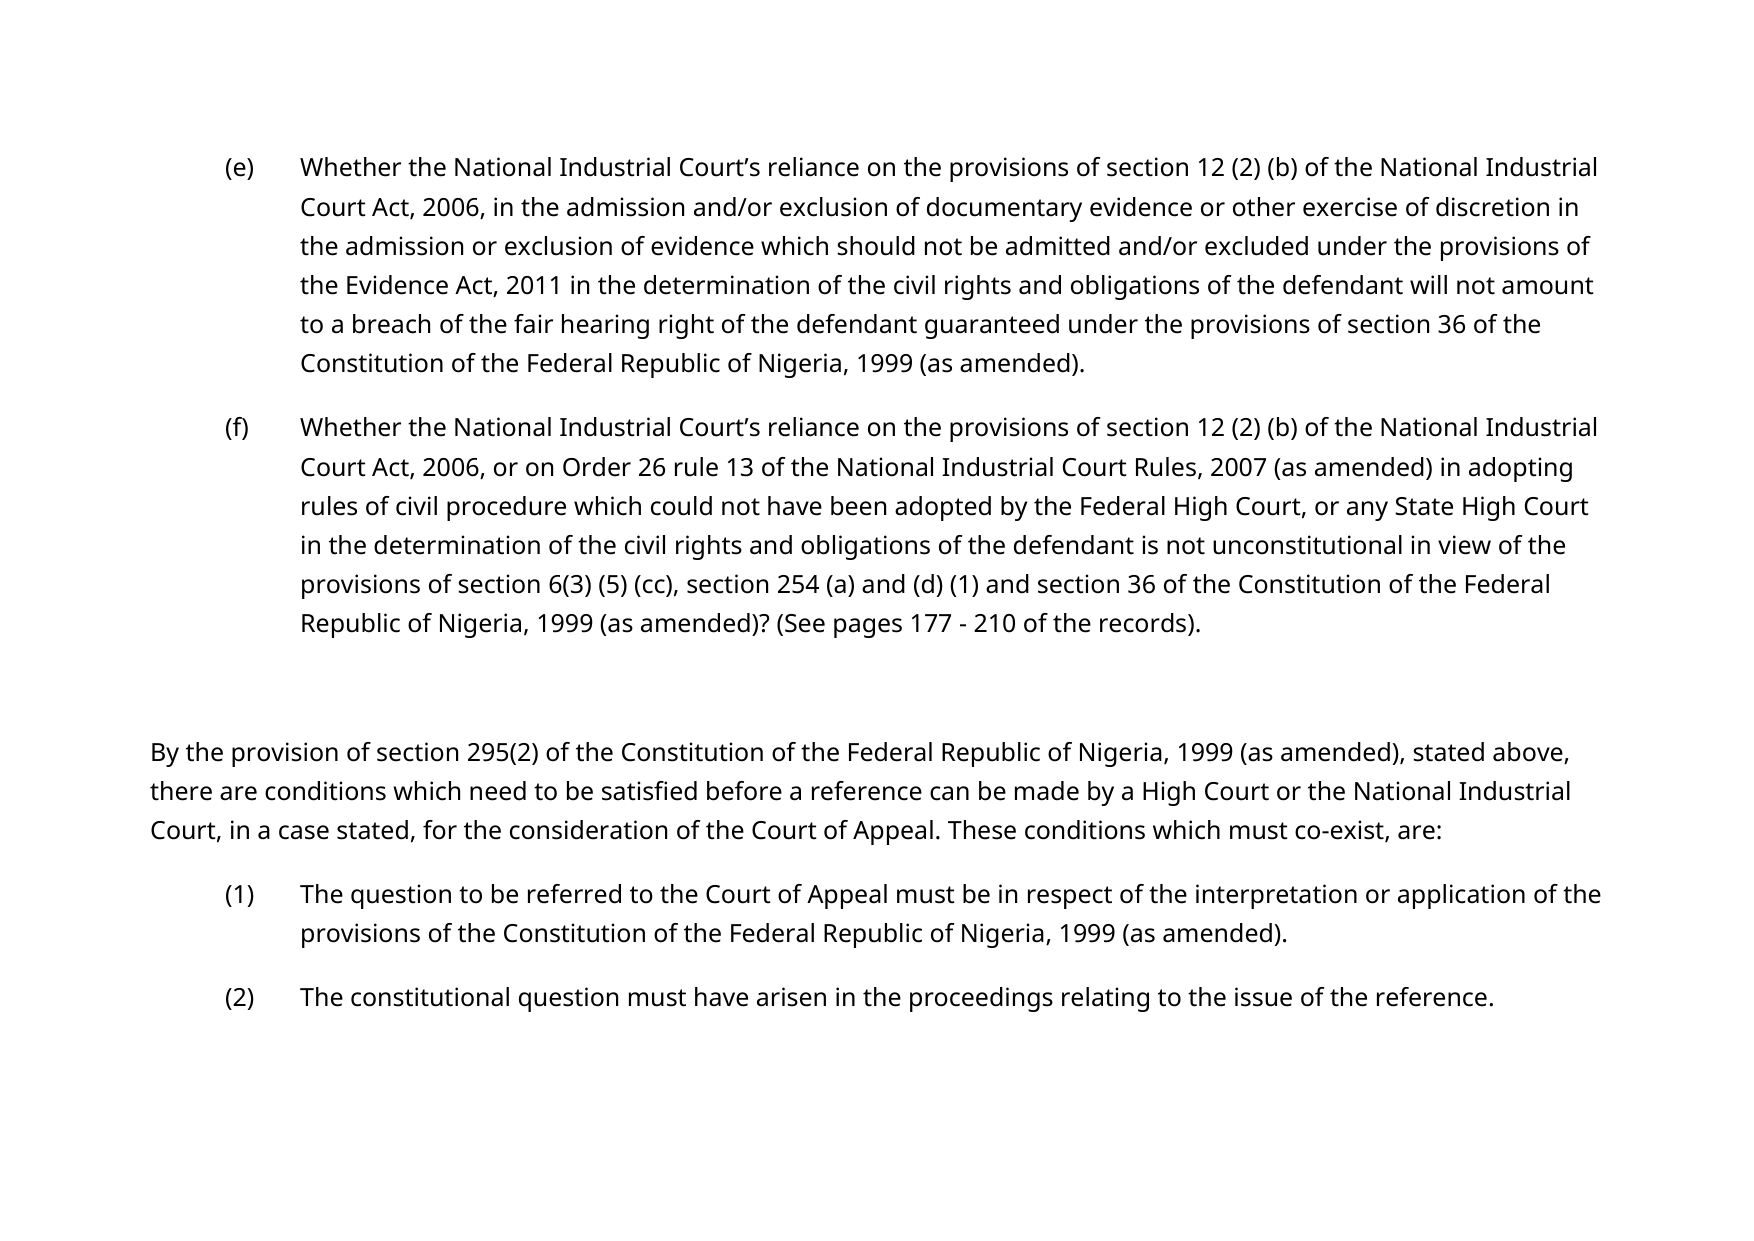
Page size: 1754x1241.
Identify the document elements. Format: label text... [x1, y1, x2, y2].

text (2) The constitutional question must have arisen in the proceedings relating to the issue of the reference. [225, 980, 1604, 1014]
text (f) Whether the National Industrial Court’s reliance on the provisions of section 12 (2) (b) of the National Industrial Court Act, 2006, or on Order 26 rule 13 of the National Industrial Court Rules, 2007 (as amended) in adopting rules of civil procedure which could not have been adopted by the Federal High Court, or any State High Court in the determination of the civil rights and obligations of the defendant is not unconstitutional in view of the provisions of section 6(3) (5) (cc), section 254 (a) and (d) (1) and section 36 of the Constitution of the Federal Republic of Nigeria, 1999 (as amended)? (See pages 177 - 210 of the records). [225, 410, 1604, 640]
text By the provision of section 295(2) of the Constitution of the Federal Republic of Nigeria, 1999 (as amended), stated above, there are conditions which need to be satisfied before a reference can be made by a High Court or the National Industrial Court, in a case stated, for the consideration of the Court of Appeal. These conditions which must co-exist, are: [150, 734, 1604, 847]
text (1) The question to be referred to the Court of Appeal must be in respect of the interpretation or application of the provisions of the Constitution of the Federal Republic of Nigeria, 1999 (as amended). [225, 877, 1604, 950]
text (e) Whether the National Industrial Court’s reliance on the provisions of section 12 (2) (b) of the National Industrial Court Act, 2006, in the admission and/or exclusion of documentary evidence or other exercise of discretion in the admission or exclusion of evidence which should not be admitted and/or excluded under the provisions of the Evidence Act, 2011 in the determination of the civil rights and obligations of the defendant will not amount to a breach of the fair hearing right of the defendant guaranteed under the provisions of section 36 of the Constitution of the Federal Republic of Nigeria, 1999 (as amended). [225, 150, 1604, 380]
